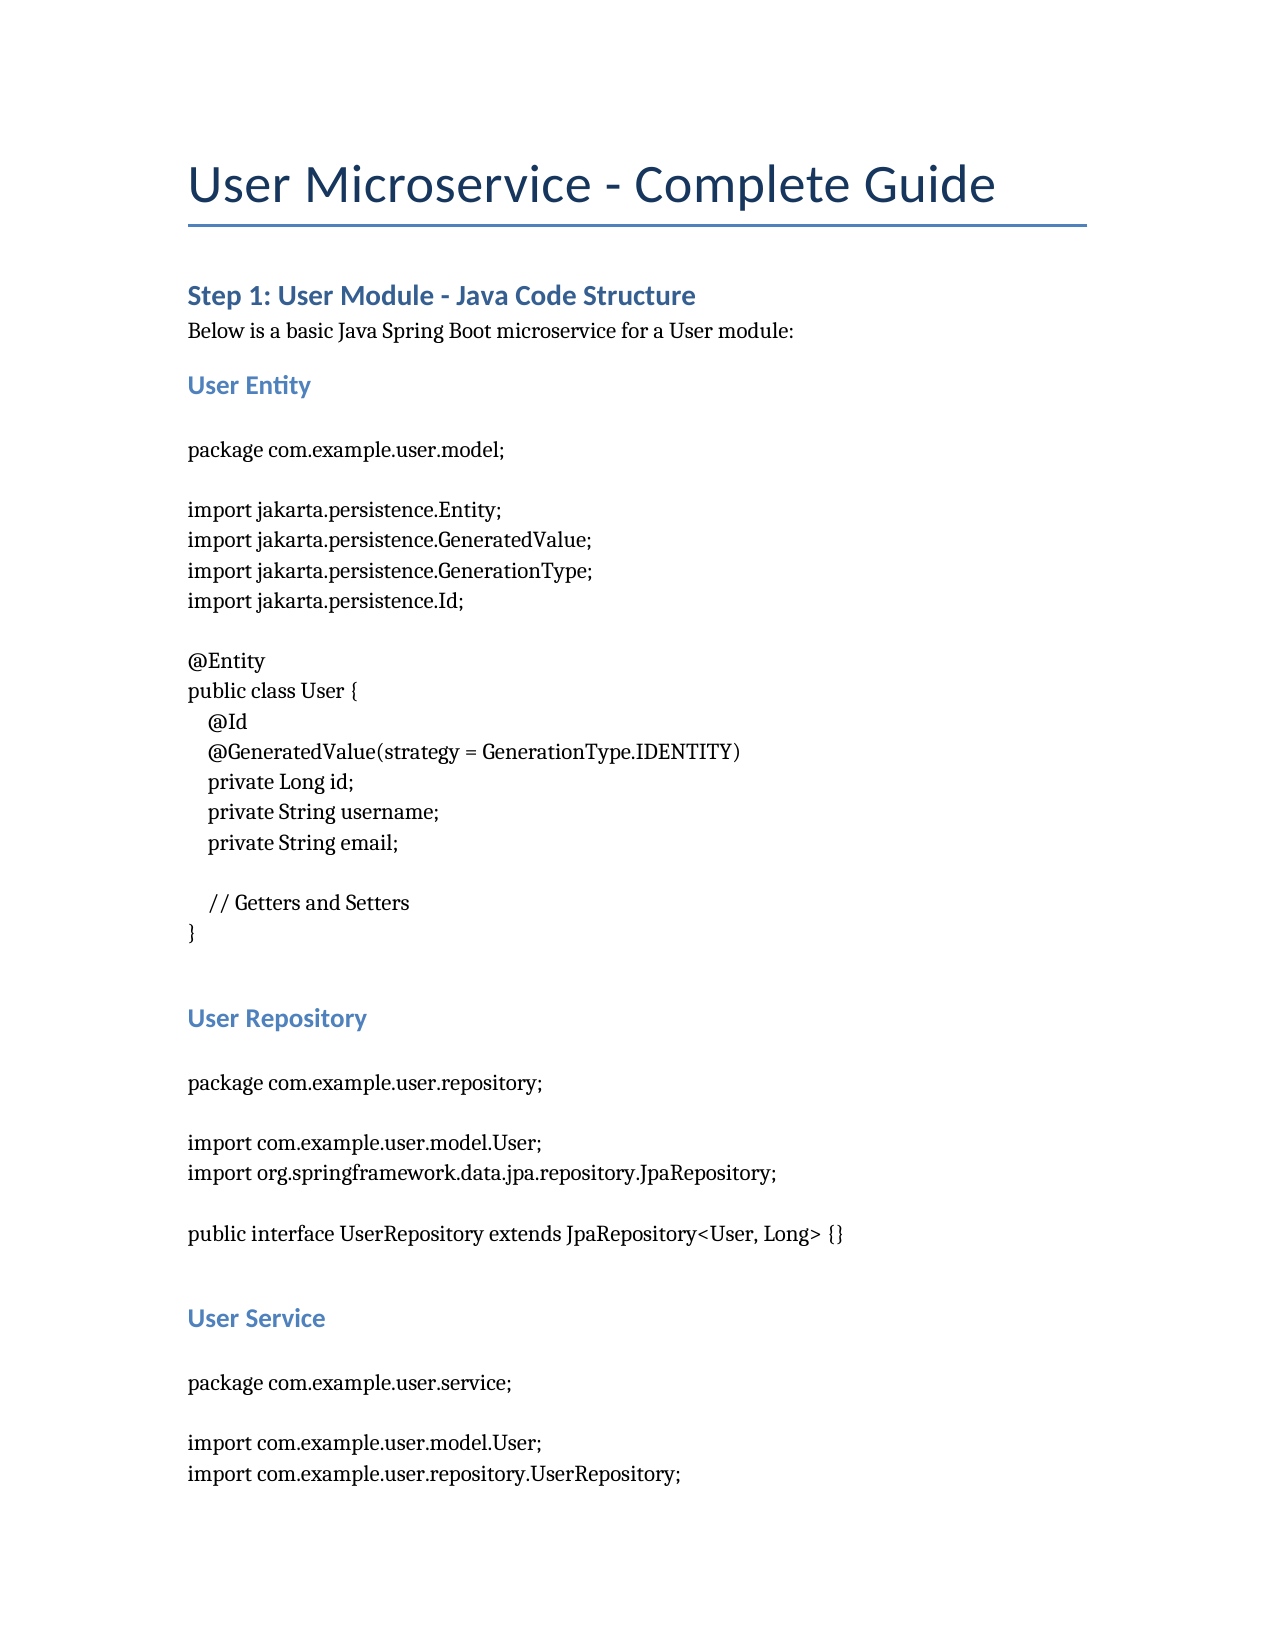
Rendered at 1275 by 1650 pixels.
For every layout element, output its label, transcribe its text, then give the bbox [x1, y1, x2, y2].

subtitle Step 1: User Module - Java Code Structure [187, 277, 1087, 312]
subtitle User Entity [187, 368, 1087, 402]
text Below is a basic Java Spring Boot microservice for a User module: [187, 317, 1087, 344]
subtitle User Repository [187, 1001, 1087, 1034]
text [187, 1339, 1087, 1487]
text package com.example.user.repository; import com.example.user.model.User; import org.springframework.data.jpa.repository.JpaRepository; public interface UserRepository extends JpaRepository<User, Long> {} [187, 1039, 1087, 1277]
subtitle User Service [187, 1302, 1087, 1335]
text package com.example.user.model; import jakarta.persistence.Entity; import jakarta.persistence.GeneratedValue; import jakarta.persistence.GenerationType; import jakarta.persistence.Id; @Entity public class User { @Id @GeneratedValue(strategy = GenerationType.IDENTITY) private Long id; private String username; private String email; // Getters and Setters } [187, 406, 1087, 977]
title User Microservice - Complete Guide [187, 150, 1087, 227]
